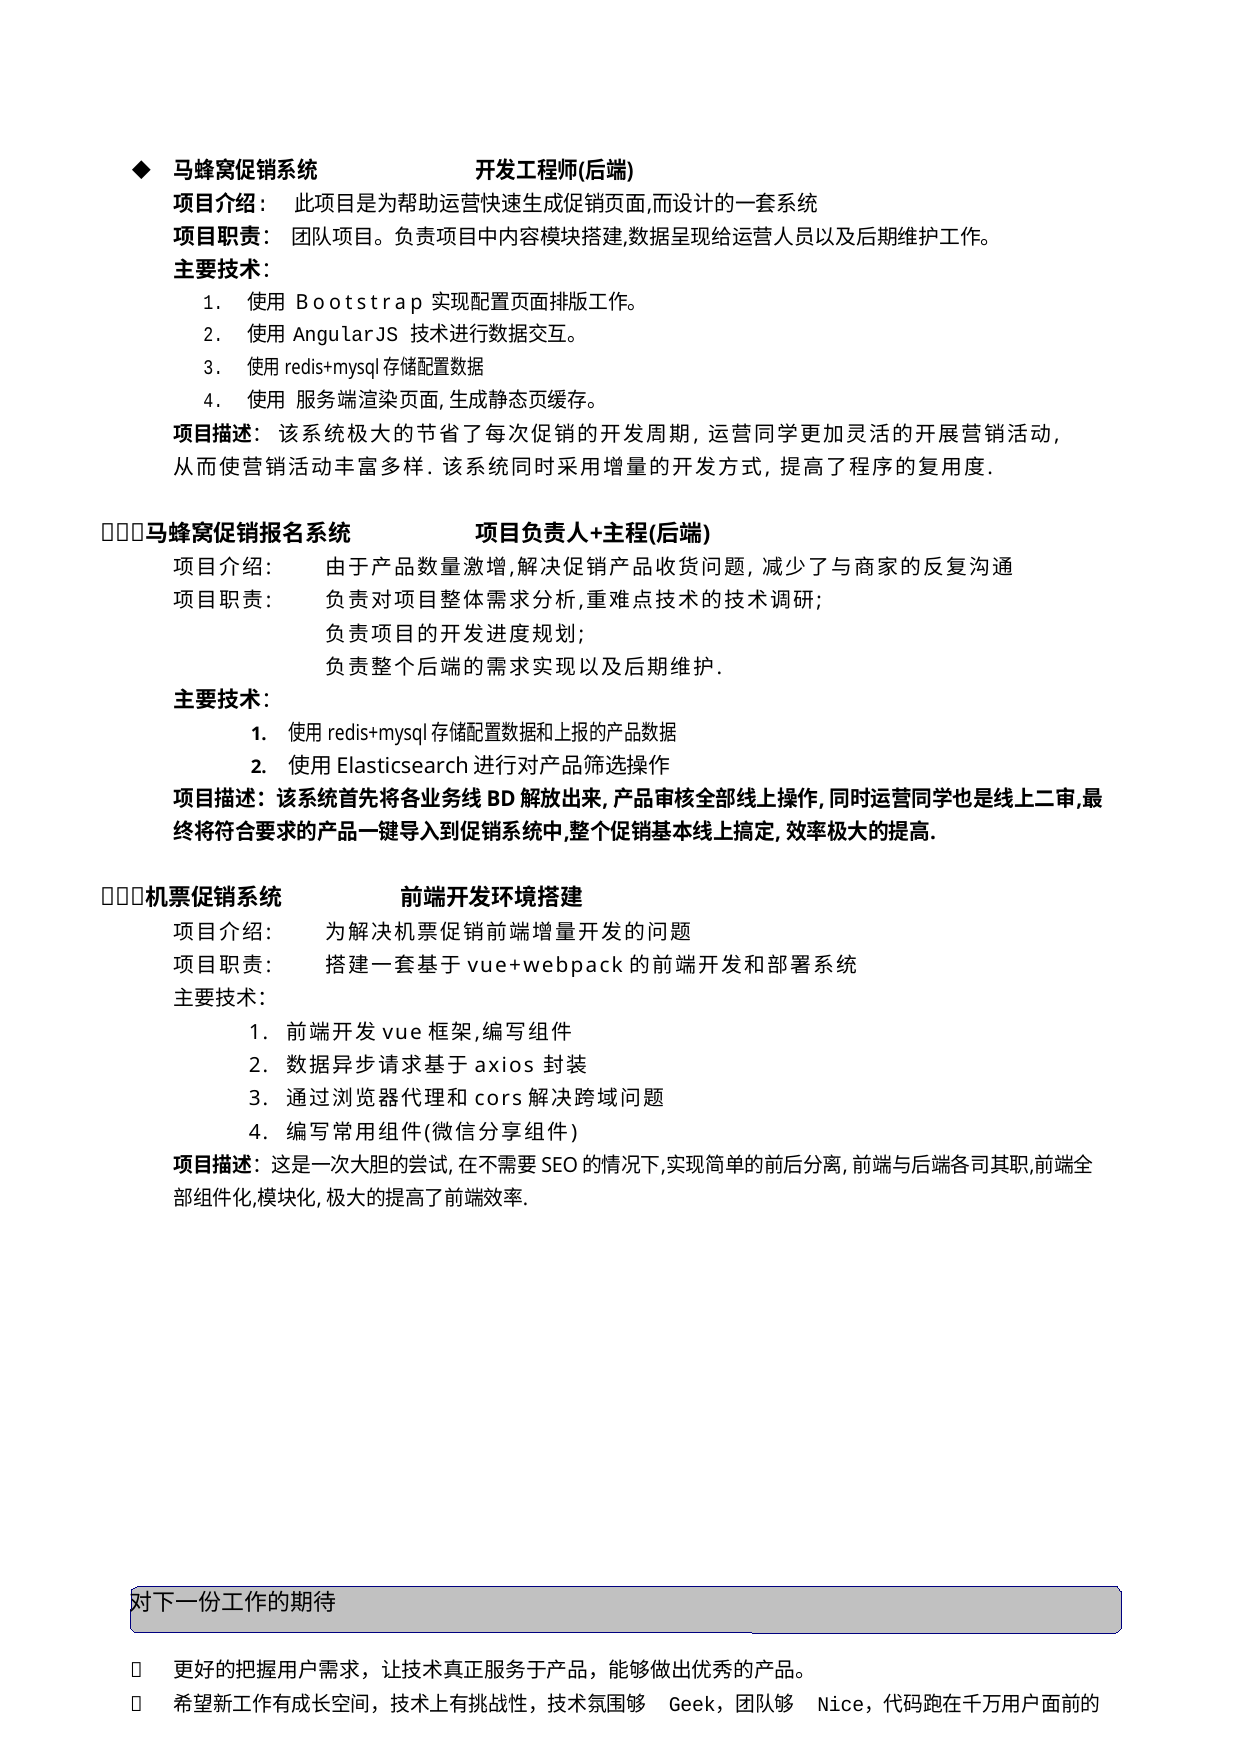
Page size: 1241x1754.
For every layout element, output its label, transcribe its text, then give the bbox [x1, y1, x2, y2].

text 项目描述： 该系统极大的节省了每次促销的开发周期, 运营同学更加灵活的开展营销活动, [173, 415, 1104, 448]
subtitle 马蜂窝促销系统 开发工程师(后端) [130, 152, 1121, 186]
text 马蜂窝促销报名系统 项目负责人+主程(后端) [100, 515, 1104, 548]
list 编写常用组件(微信分享组件) [248, 1113, 1104, 1146]
subtitle 项目描述：该系统首先将各业务线BD解放出来, 产品审核全部线上操作, 同时运营同学也是线上二审,最终将符合要求的产品一键导入到促销系统中,整个促销基本线上搞定, 效率极大的提高. [173, 780, 1121, 846]
text 2. 使用 AngularJS 技术进行数据交互。 [203, 316, 1121, 348]
text 项目介绍: 由于产品数量激增,解决促销产品收货问题, 减少了与商家的反复沟通 [173, 548, 1104, 581]
list 使用redis+mysql存储配置数据和上报的产品数据 [251, 714, 1121, 747]
text 机票促销系统 前端开发环境搭建 [100, 880, 1104, 912]
text 3. 使用redis+mysql存储配置数据 [203, 348, 1121, 381]
subtitle 主要技术： [173, 681, 1121, 714]
list 数据异步请求基于axios 封装 [248, 1047, 1104, 1079]
subtitle 主要技术： [173, 251, 1121, 284]
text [130, 1686, 1110, 1718]
text 项目职责： 团队项目。负责项目中内容模块搭建,数据呈现给运营人员以及后期维护工作。 [173, 218, 1121, 251]
text 1. 使用 Bootstrap实现配置页面排版工作。 [203, 284, 1121, 316]
list 前端开发vue框架,编写组件 [248, 1013, 1104, 1046]
text 项目介绍: 此项目是为帮助运营快速生成促销页面,而设计的一套系统 [173, 186, 1121, 218]
text 项目描述：这是一次大胆的尝试, 在不需要SEO的情况下,实现简单的前后分离, 前端与后端各司其职,前端全部组件化,模块化, 极大的提高了前端效率. [173, 1147, 1104, 1212]
text 从而使营销活动丰富多样. 该系统同时采用增量的开发方式, 提高了程序的复用度. [173, 448, 1104, 481]
subtitle 使用Elasticsearch进行对产品筛选操作 [251, 747, 1121, 780]
text 项目介绍: 为解决机票促销前端增量开发的问题 [173, 913, 1104, 946]
text 4. 使用 服务端渲染页面, 生成静态页缓存。 [173, 382, 1104, 414]
text 负责项目的开发进度规划; [173, 615, 1104, 648]
text 主要技术： [173, 980, 1104, 1012]
text 负责整个后端的需求实现以及后期维护. [173, 648, 1104, 681]
text  更好的把握用户需求，让技术真正服务于产品，能够做出优秀的产品。 [130, 1651, 1121, 1685]
list 通过浏览器代理和cors解决跨域问题 [248, 1080, 1104, 1112]
text 项目职责: 负责对项目整体需求分析,重难点技术的技术调研; [173, 582, 1104, 614]
text 项目职责: 搭建一套基于vue+webpack的前端开发和部署系统 [173, 947, 1104, 979]
